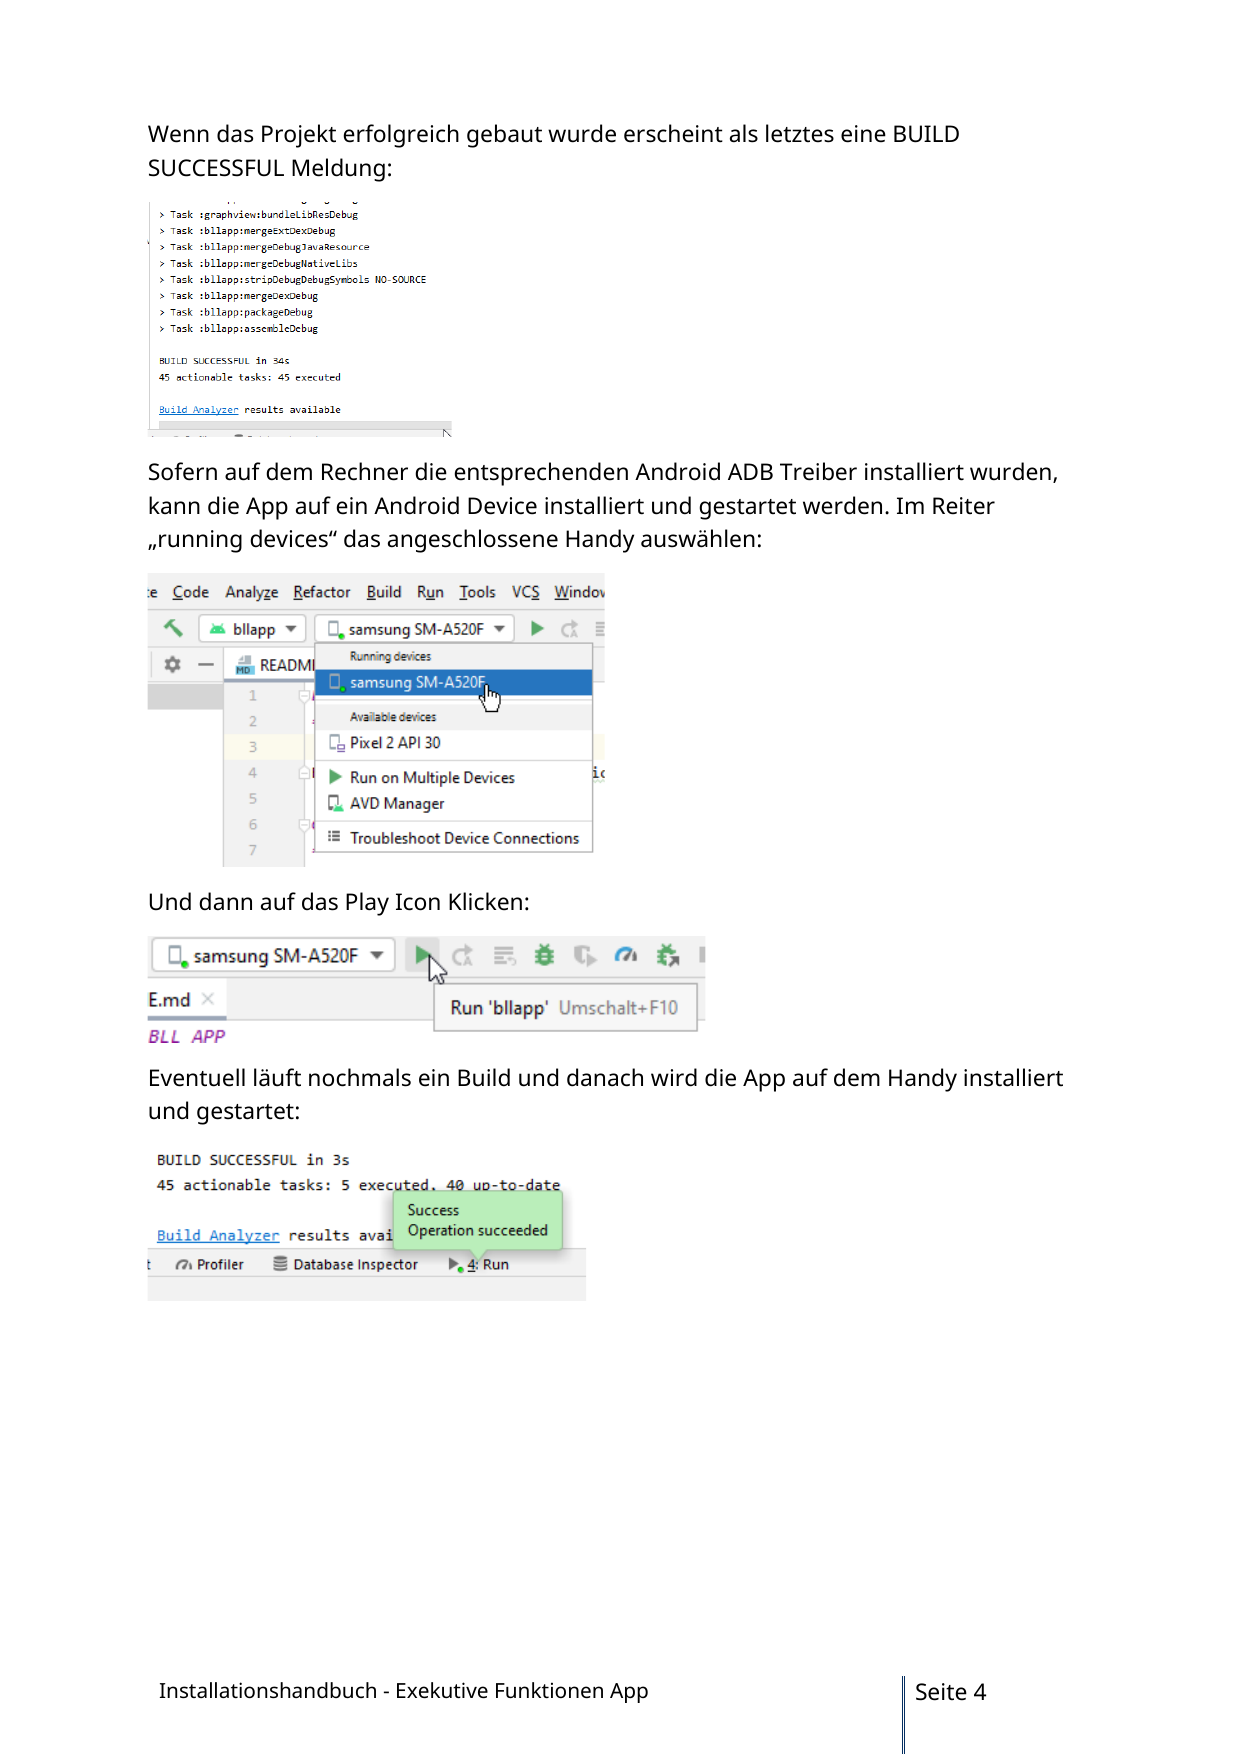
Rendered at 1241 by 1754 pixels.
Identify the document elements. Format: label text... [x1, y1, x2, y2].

picture [147, 936, 706, 1043]
text Eventuell läuft nochmals ein Build und danach wird die App auf dem Handy installiert und gestartet: [148, 1062, 1093, 1127]
text Sofern auf dem Rechner die entsprechenden Android ADB Treiber installiert wurden, kann die App auf ein Android Device installiert und gestartet werden. Im Reiter „running devices“ das angeschlossene Handy auswählen: [148, 456, 1093, 555]
picture [147, 1145, 587, 1301]
picture [147, 202, 452, 437]
text Und dann auf das Play Icon Klicken: [148, 886, 1093, 917]
picture [147, 573, 605, 867]
text Wenn das Projekt erfolgreich gebaut wurde erscheint als letztes eine BUILD SUCCESSFUL Meldung: [148, 118, 1093, 183]
